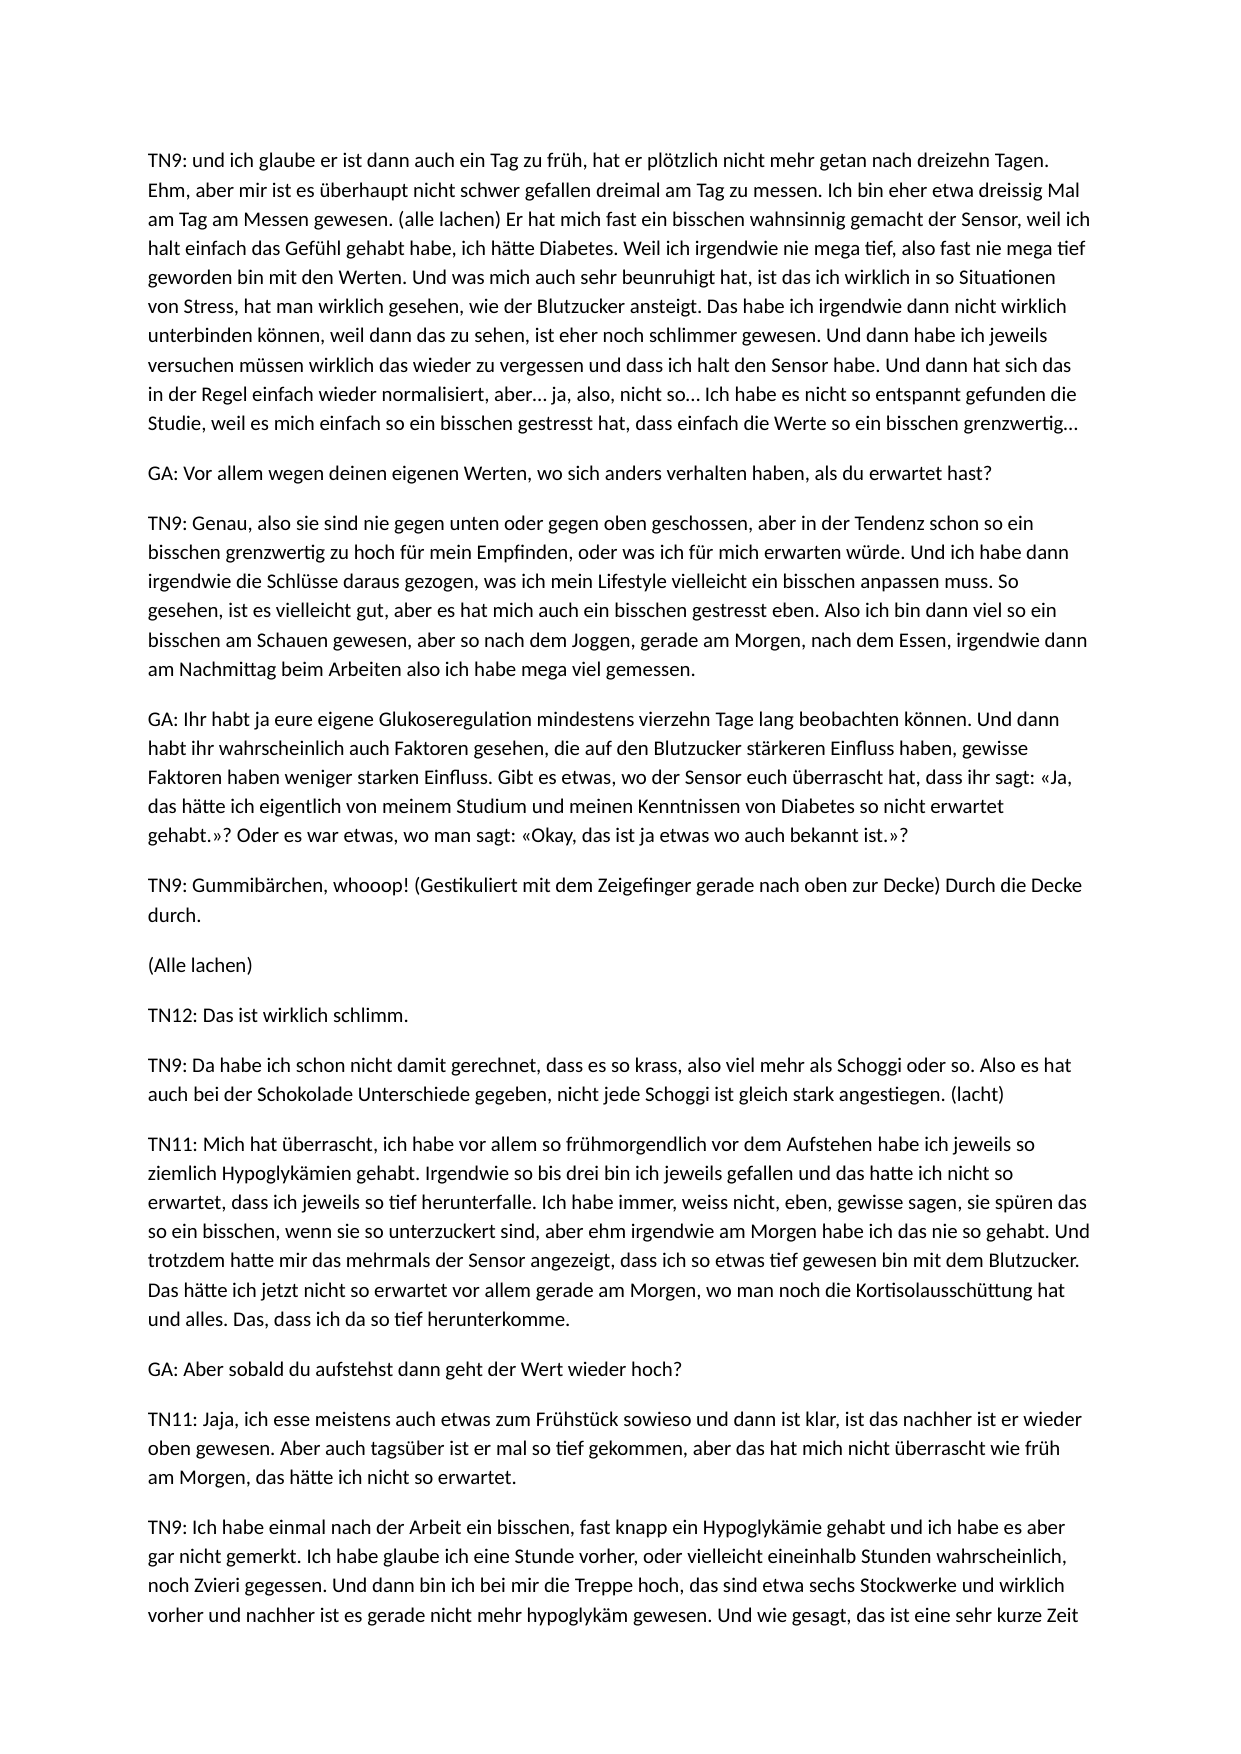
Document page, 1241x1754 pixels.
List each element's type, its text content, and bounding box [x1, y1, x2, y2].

text TN9: Gummibärchen, whooop! (Gestikuliert mit dem Zeigefinger gerade nach oben zur Decke) Durch die Decke durch. [148, 873, 1093, 927]
text TN12: Das ist wirklich schlimm. [148, 1002, 1093, 1027]
text GA: Ihr habt ja eure eigene Glukoseregulation mindestens vierzehn Tage lang beobachten können. Und dann habt ihr wahrscheinlich auch Faktoren gesehen, die auf den Blutzucker stärkeren Einfluss haben, gewisse Faktoren haben weniger starken Einfluss. Gibt es etwas, wo der Sensor euch überrascht hat, dass ihr sagt: «Ja, das hätte ich eigentlich von meinem Studium und meinen Kenntnissen von Diabetes so nicht erwartet gehabt.»? Oder es war etwas, wo man sagt: «Okay, das ist ja etwas wo auch bekannt ist.»? [148, 706, 1093, 848]
text TN9: Genau, also sie sind nie gegen unten oder gegen oben geschossen, aber in der Tendenz schon so ein bisschen grenzwertig zu hoch für mein Empfinden, oder was ich für mich erwarten würde. Und ich habe dann irgendwie die Schlüsse daraus gezogen, was ich mein Lifestyle vielleicht ein bisschen anpassen muss. So gesehen, ist es vielleicht gut, aber es hat mich auch ein bisschen gestresst eben. Also ich bin dann viel so ein bisschen am Schauen gewesen, aber so nach dem Joggen, gerade am Morgen, nach dem Essen, irgendwie dann am Nachmittag beim Arbeiten also ich habe mega viel gemessen. [148, 510, 1093, 681]
text (Alle lachen) [148, 952, 1093, 977]
text TN9: Da habe ich schon nicht damit gerechnet, dass es so krass, also viel mehr als Schoggi oder so. Also es hat auch bei der Schokolade Unterschiede gegeben, nicht jede Schoggi ist gleich stark angestiegen. (lacht) [148, 1052, 1093, 1106]
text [148, 1514, 1093, 1627]
text TN9: und ich glaube er ist dann auch ein Tag zu früh, hat er plötzlich nicht mehr getan nach dreizehn Tagen. Ehm, aber mir ist es überhaupt nicht schwer gefallen dreimal am Tag zu messen. Ich bin eher etwa dreissig Mal am Tag am Messen gewesen. (alle lachen) Er hat mich fast ein bisschen wahnsinnig gemacht der Sensor, weil ich halt einfach das Gefühl gehabt habe, ich hätte Diabetes. Weil ich irgendwie nie mega tief, also fast nie mega tief geworden bin mit den Werten. Und was mich auch sehr beunruhigt hat, ist das ich wirklich in so Situationen von Stress, hat man wirklich gesehen, wie der Blutzucker ansteigt. Das habe ich irgendwie dann nicht wirklich unterbinden können, weil dann das zu sehen, ist eher noch schlimmer gewesen. Und dann habe ich jeweils versuchen müssen wirklich das wieder zu vergessen und dass ich halt den Sensor habe. Und dann hat sich das in der Regel einfach wieder normalisiert, aber… ja, also, nicht so… Ich habe es nicht so entspannt gefunden die Studie, weil es mich einfach so ein bisschen gestresst hat, dass einfach die Werte so ein bisschen grenzwertig… [148, 148, 1093, 436]
text TN11: Jaja, ich esse meistens auch etwas zum Frühstück sowieso und dann ist klar, ist das nachher ist er wieder oben gewesen. Aber auch tagsüber ist er mal so tief gekommen, aber das hat mich nicht überrascht wie früh am Morgen, das hätte ich nicht so erwartet. [148, 1406, 1093, 1490]
text GA: Aber sobald du aufstehst dann geht der Wert wieder hoch? [148, 1356, 1093, 1381]
text TN11: Mich hat überrascht, ich habe vor allem so frühmorgendlich vor dem Aufstehen habe ich jeweils so ziemlich Hypoglykämien gehabt. Irgendwie so bis drei bin ich jeweils gefallen und das hatte ich nicht so erwartet, dass ich jeweils so tief herunterfalle. Ich habe immer, weiss nicht, eben, gewisse sagen, sie spüren das so ein bisschen, wenn sie so unterzuckert sind, aber ehm irgendwie am Morgen habe ich das nie so gehabt. Und trotzdem hatte mir das mehrmals der Sensor angezeigt, dass ich so etwas tief gewesen bin mit dem Blutzucker. Das hätte ich jetzt nicht so erwartet vor allem gerade am Morgen, wo man noch die Kortisolausschüttung hat und alles. Das, dass ich da so tief herunterkomme. [148, 1131, 1093, 1331]
text GA: Vor allem wegen deinen eigenen Werten, wo sich anders verhalten haben, als du erwartet hast? [148, 460, 1093, 486]
